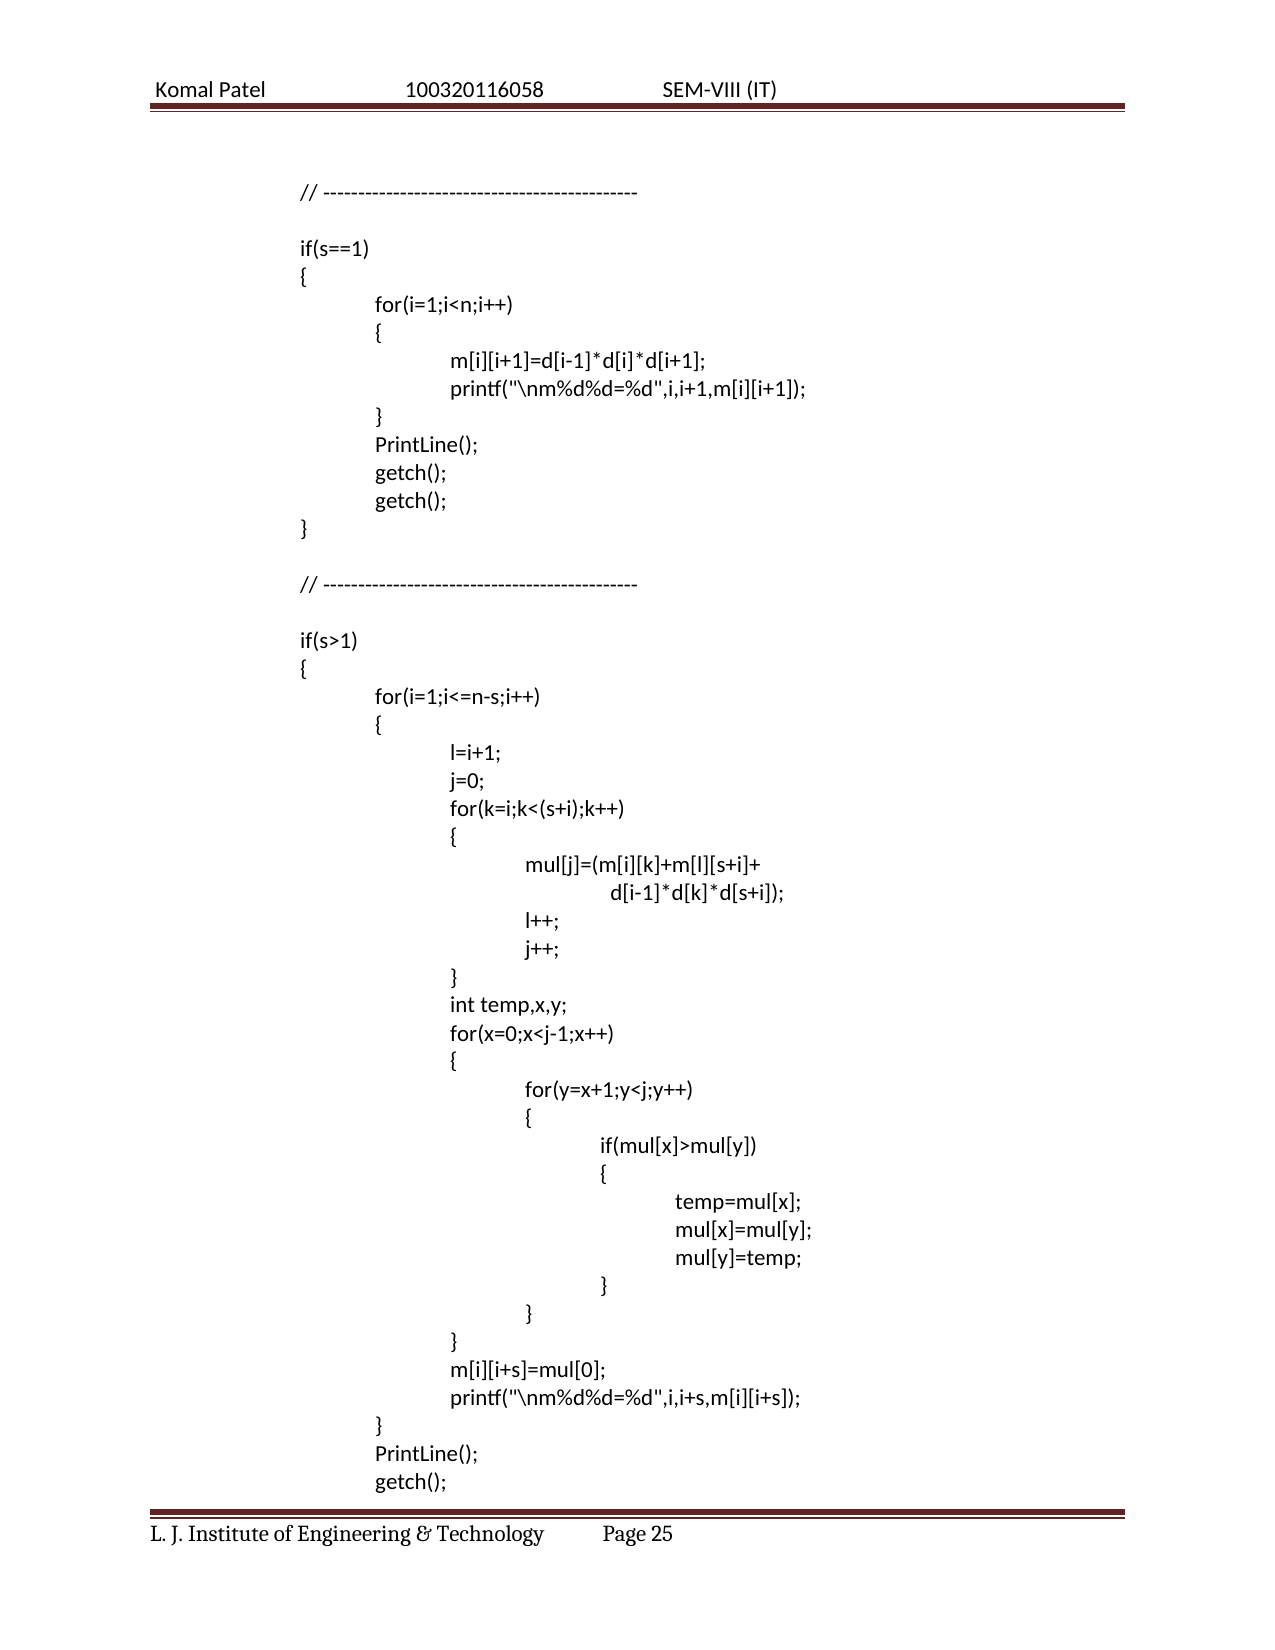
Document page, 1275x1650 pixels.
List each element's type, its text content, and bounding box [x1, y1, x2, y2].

text getch(); [150, 1467, 1125, 1495]
text { [150, 1103, 1125, 1131]
text // --------------------------------------------- [150, 570, 1125, 598]
text for(i=1;i<=n-s;i++) [150, 682, 1125, 710]
text } [150, 402, 1125, 430]
text } [150, 963, 1125, 991]
text } [150, 1411, 1125, 1439]
text for(i=1;i<n;i++) [150, 290, 1125, 318]
text } [150, 1327, 1125, 1355]
text getch(); [150, 486, 1125, 514]
text PrintLine(); [150, 430, 1125, 458]
text { [150, 262, 1125, 290]
text temp=mul[x]; [150, 1187, 1125, 1215]
text l++; [150, 907, 1125, 934]
text printf("\nm%d%d=%d",i,i+1,m[i][i+1]); [150, 374, 1125, 402]
text l=i+1; [150, 738, 1125, 766]
text getch(); [150, 458, 1125, 486]
text } [150, 1271, 1125, 1299]
text for(y=x+1;y<j;y++) [150, 1075, 1125, 1103]
text mul[x]=mul[y]; [150, 1215, 1125, 1243]
text { [150, 1047, 1125, 1075]
text { [150, 654, 1125, 682]
text if(s==1) [150, 234, 1125, 262]
text j=0; [150, 766, 1125, 794]
text d[i-1]*d[k]*d[s+i]); [150, 878, 1125, 907]
text if(mul[x]>mul[y]) [150, 1131, 1125, 1159]
text { [150, 822, 1125, 851]
text for(k=i;k<(s+i);k++) [150, 794, 1125, 822]
text // --------------------------------------------- [150, 178, 1125, 206]
text if(s>1) [150, 626, 1125, 654]
text { [150, 318, 1125, 346]
text printf("\nm%d%d=%d",i,i+s,m[i][i+s]); [150, 1383, 1125, 1411]
text } [150, 514, 1125, 542]
text m[i][i+1]=d[i-1]*d[i]*d[i+1]; [150, 346, 1125, 374]
text int temp,x,y; [150, 991, 1125, 1019]
text mul[y]=temp; [150, 1243, 1125, 1271]
text PrintLine(); [150, 1439, 1125, 1467]
text } [150, 1299, 1125, 1327]
text { [150, 710, 1125, 738]
text m[i][i+s]=mul[0]; [150, 1355, 1125, 1383]
text { [150, 1159, 1125, 1187]
text for(x=0;x<j-1;x++) [150, 1019, 1125, 1047]
text mul[j]=(m[i][k]+m[l][s+i]+ [150, 851, 1125, 878]
text j++; [150, 934, 1125, 963]
